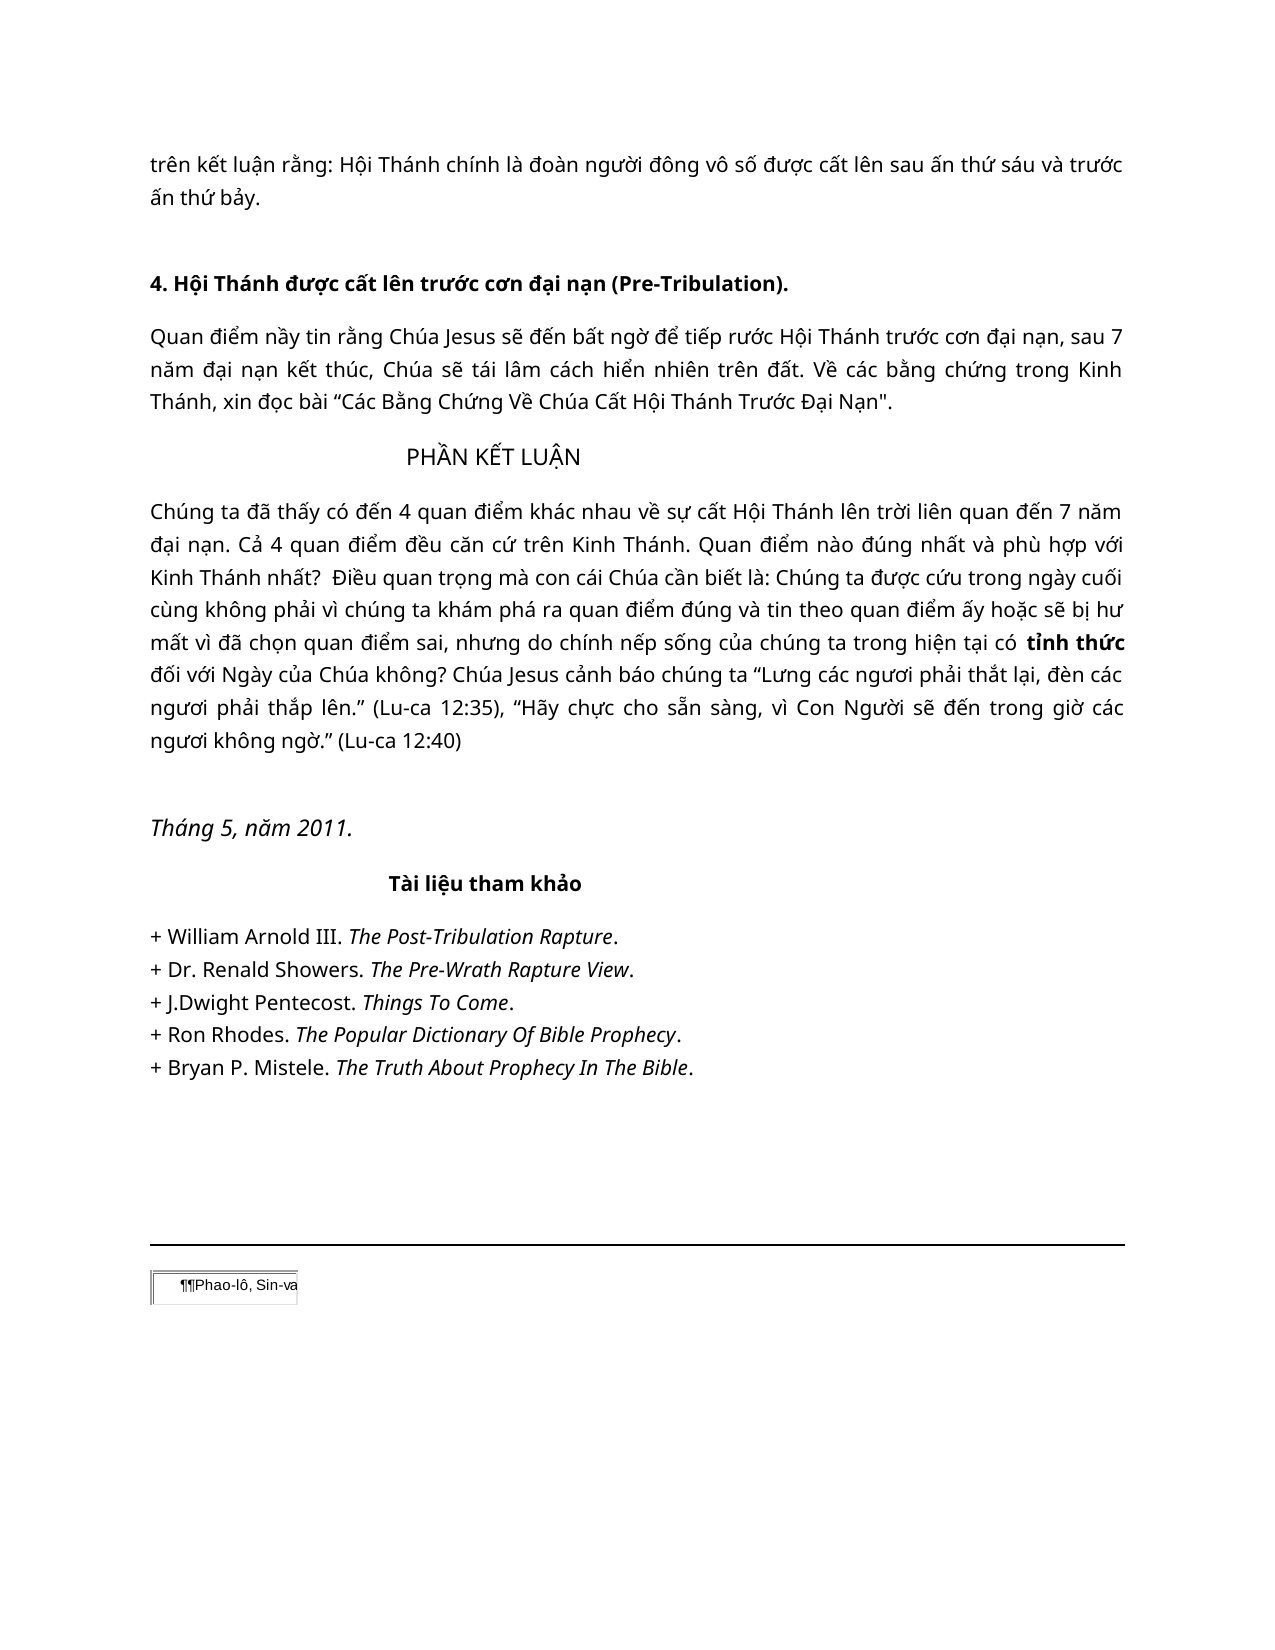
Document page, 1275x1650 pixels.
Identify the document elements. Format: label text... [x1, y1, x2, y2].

text 4. Hội Thánh được cất lên trước cơn đại nạn (Pre-Tribulation). [150, 236, 1125, 297]
text Quan điểm nầy tin rằng Chúa Jesus sẽ đến bất ngờ để tiếp rước Hội Thánh trước cơn đại nạn, sau 7 năm đại nạn kết thúc, Chúa sẽ tái lâm cách hiển nhiên trên đất. Về các bằng chứng trong Kinh Thánh, xin đọc bài “Các Bằng Chứng Về Chúa Cất Hội Thánh Trước Đại Nạn". [150, 322, 1125, 416]
text Bottom of Form [150, 1270, 1125, 1311]
text + William Arnold III. The Post-Tribulation Rapture. + Dr. Renald Showers. The Pre-Wrath Rapture View. + J.Dwight Pentecost. Things To Come. + Ron Rhodes. The Popular Dictionary Of Bible Prophecy. + Bryan P. Mistele. The Truth About Prophecy In The Bible. [150, 922, 1125, 1081]
text Chúng ta đã thấy có đến 4 quan điểm khác nhau về sự cất Hội Thánh lên trời liên quan đến 7 năm đại nạn. Cả 4 quan điểm đều căn cứ trên Kinh Thánh. Quan điểm nào đúng nhất và phù hợp với Kinh Thánh nhất? Điều quan trọng mà con cái Chúa cần biết là: Chúng ta được cứu trong ngày cuối cùng không phải vì chúng ta khám phá ra quan điểm đúng và tin theo quan điểm ấy hoặc sẽ bị hư mất vì đã chọn quan điểm sai, nhưng do chính nếp sống của chúng ta trong hiện tại có tỉnh thức đối với Ngày của Chúa không? Chúa Jesus cảnh báo chúng ta “Lưng các ngươi phải thắt lại, đèn các ngươi phải thắp lên.” (Lu-ca 12:35), “Hãy chực cho sẵn sàng, vì Con Người sẽ đến trong giờ các ngươi không ngờ.” (Lu-ca 12:40) [150, 497, 1125, 754]
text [150, 150, 1125, 211]
text Tháng 5, năm 2011. [150, 779, 1125, 843]
text Tài liệu tham khảo [150, 869, 1125, 897]
text PHẦN KẾT LUẬN [150, 441, 1125, 472]
